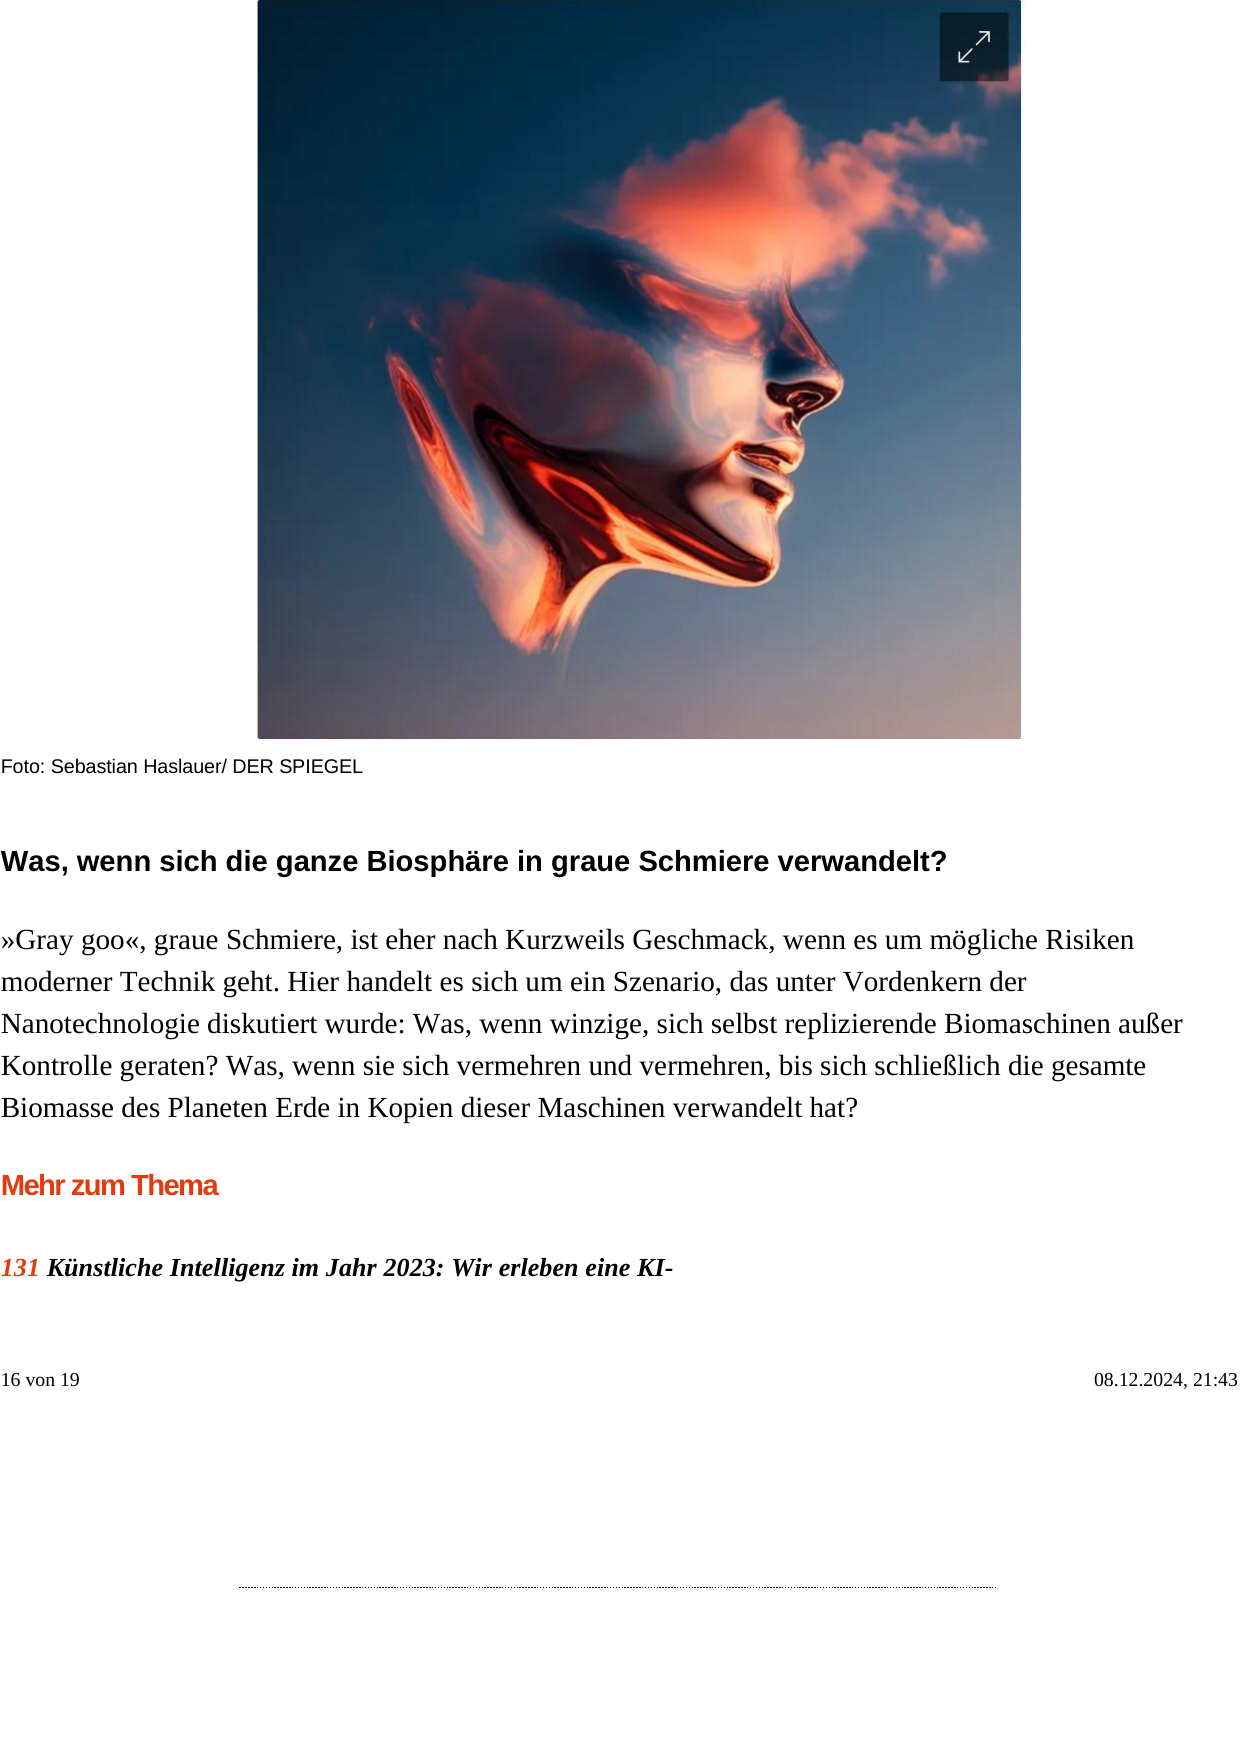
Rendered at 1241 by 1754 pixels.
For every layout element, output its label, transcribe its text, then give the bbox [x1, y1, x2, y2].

text Mehr zum Thema [1, 1170, 1240, 1202]
text »Gray goo«, graue Schmiere, ist eher nach Kurzweils Geschmack, wenn es um mögliche Risiken moderner Technik geht. Hier handelt es sich um ein Szenario, das unter Vordenkern der Nanotechnologie diskutiert wurde: Was, wenn winzige, sich selbst replizierende Biomaschinen außer Kontrolle geraten? Was, wenn sie sich vermehren und vermehren, bis sich schließlich die gesamte Biomasse des Planeten Erde in Kopien dieser Maschinen verwandelt hat? [1, 916, 1225, 1126]
text Foto: Sebastian Haslauer/ DER SPIEGEL [1, 756, 1240, 778]
text Was, wenn sich die ganze Biosphäre in graue Schmiere verwandelt? [1, 840, 1113, 879]
picture [256, 0, 1025, 740]
text 16 von 19 08.12.2024, 21:43 [1, 1369, 1240, 1391]
text 131 Künstliche Intelligenz im Jahr 2023: Wir erleben eine KI- [1, 1253, 1240, 1283]
